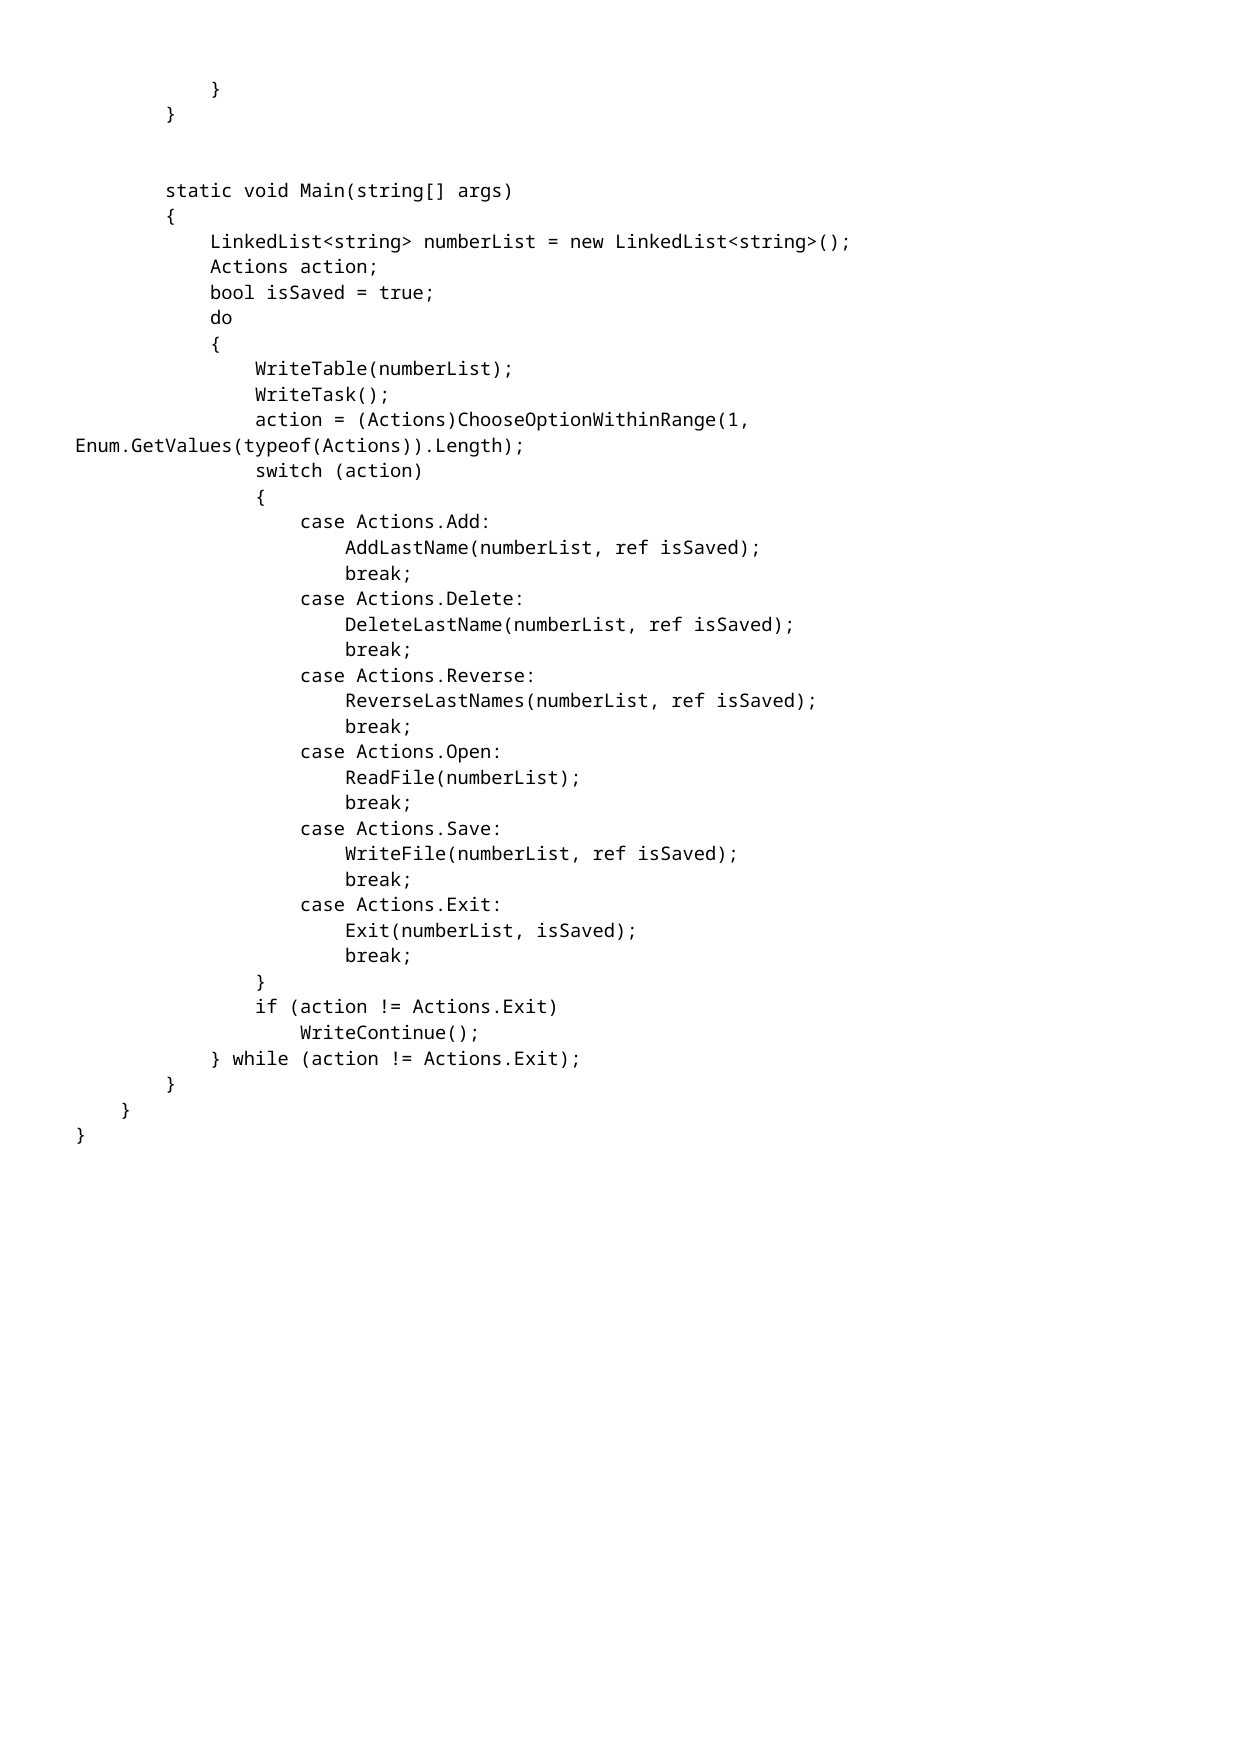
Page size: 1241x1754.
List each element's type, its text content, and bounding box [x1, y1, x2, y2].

text WriteContinue(); [75, 1019, 1165, 1045]
text } [75, 968, 1165, 994]
text } [75, 1121, 1165, 1147]
text bool isSaved = true; [75, 279, 1165, 305]
text { [75, 330, 1165, 356]
text WriteFile(numberList, ref isSaved); [75, 841, 1165, 866]
text do [75, 305, 1165, 330]
text } while (action != Actions.Exit); [75, 1045, 1165, 1070]
text break; [75, 866, 1165, 892]
text action = (Actions)ChooseOptionWithinRange(1, Enum.GetValues(typeof(Actions)).Length); [75, 407, 1165, 458]
text AddLastName(numberList, ref isSaved); [75, 534, 1165, 560]
text Actions action; [75, 254, 1165, 279]
text case Actions.Save: [75, 815, 1165, 841]
text if (action != Actions.Exit) [75, 994, 1165, 1019]
text switch (action) [75, 458, 1165, 483]
text case Actions.Exit: [75, 892, 1165, 917]
text Exit(numberList, isSaved); [75, 917, 1165, 943]
text LinkedList<string> numberList = new LinkedList<string>(); [75, 228, 1165, 254]
text { [75, 483, 1165, 509]
text ReverseLastNames(numberList, ref isSaved); [75, 687, 1165, 713]
text break; [75, 560, 1165, 585]
text { [75, 203, 1165, 228]
text break; [75, 943, 1165, 968]
text WriteTable(numberList); [75, 356, 1165, 381]
text break; [75, 789, 1165, 815]
text } [75, 1096, 1165, 1121]
text case Actions.Add: [75, 509, 1165, 534]
text case Actions.Delete: [75, 585, 1165, 611]
text WriteTask(); [75, 381, 1165, 407]
text case Actions.Open: [75, 738, 1165, 764]
text ReadFile(numberList); [75, 764, 1165, 789]
text case Actions.Reverse: [75, 662, 1165, 687]
text } [75, 101, 1165, 126]
text break; [75, 713, 1165, 738]
text DeleteLastName(numberList, ref isSaved); [75, 611, 1165, 636]
text static void Main(string[] args) [75, 177, 1165, 203]
text } [75, 1070, 1165, 1096]
text break; [75, 636, 1165, 662]
text } [75, 75, 1165, 101]
